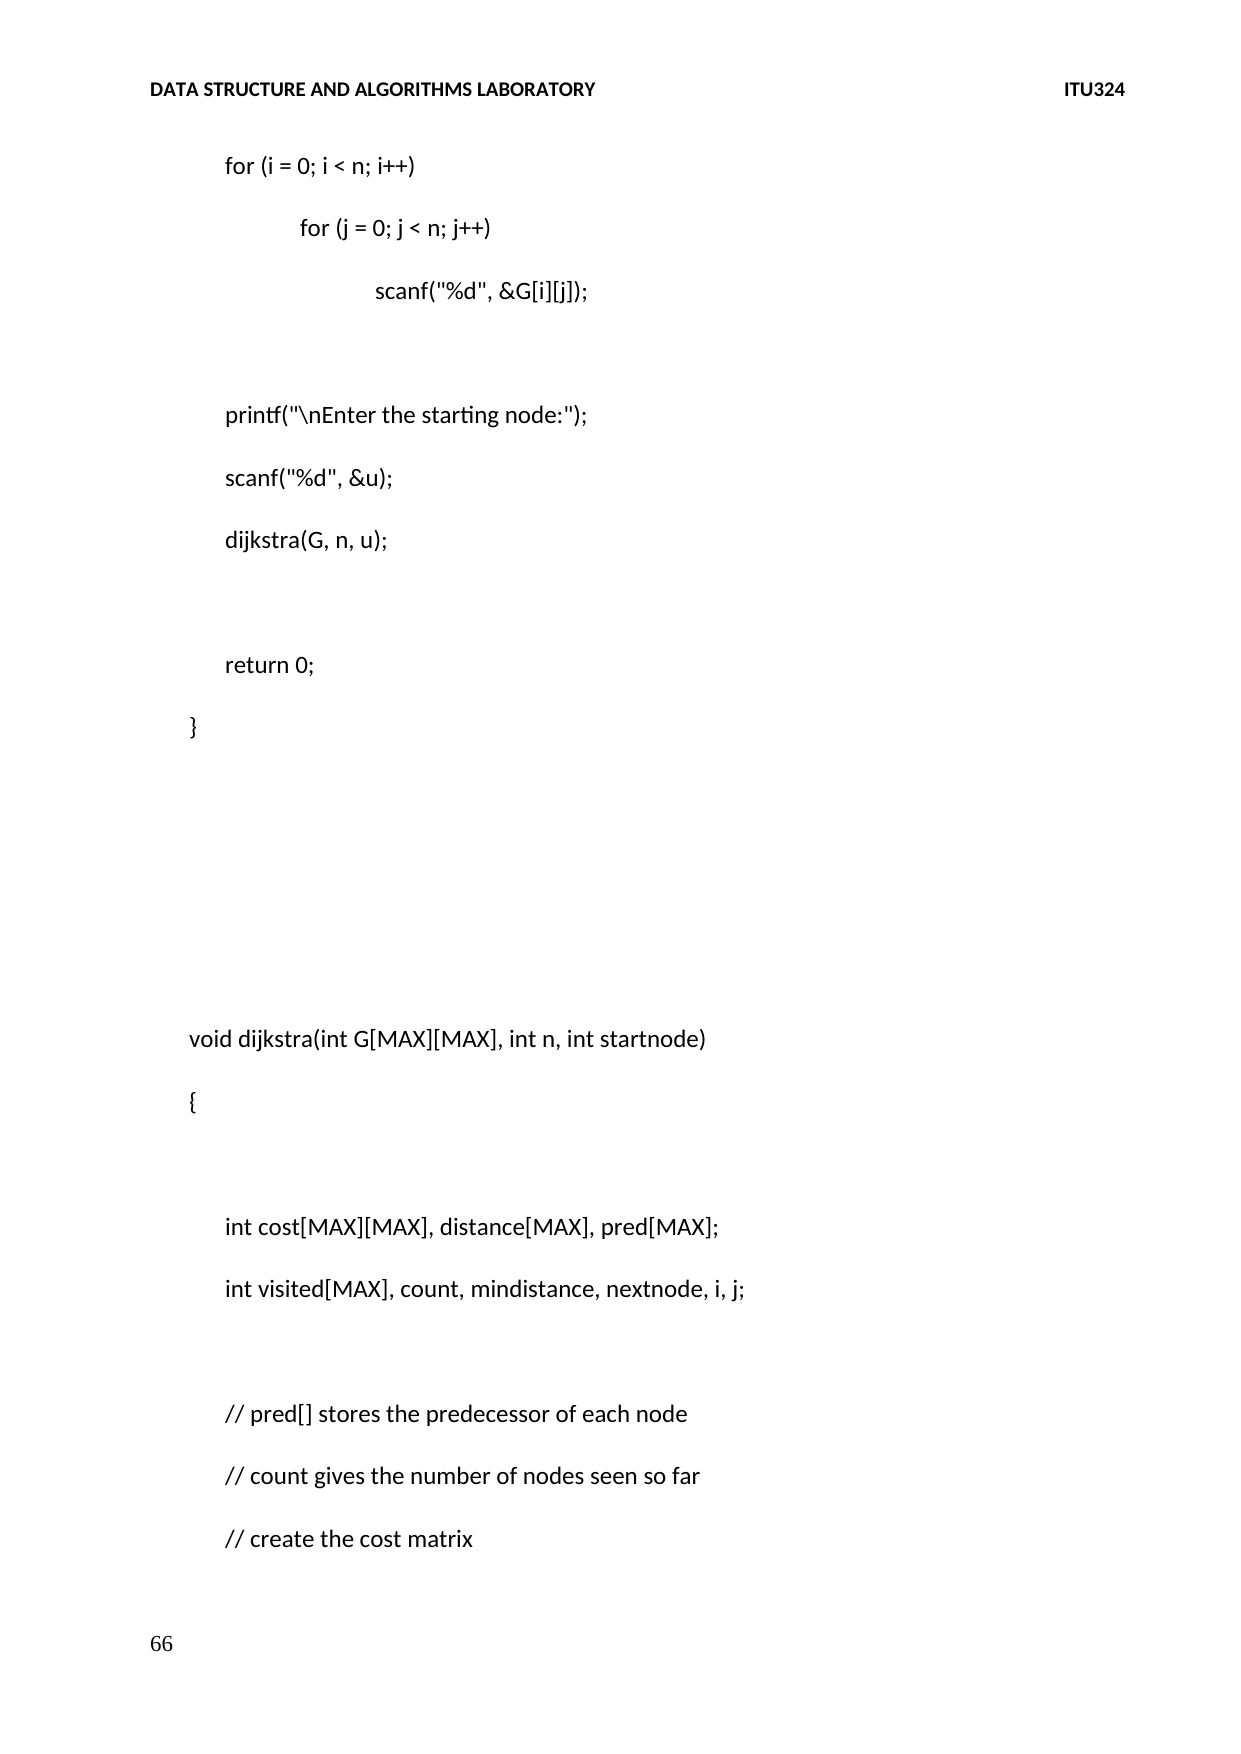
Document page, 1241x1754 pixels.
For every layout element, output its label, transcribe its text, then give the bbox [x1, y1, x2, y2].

text scanf("%d", &u); [189, 462, 1039, 492]
text { [189, 1086, 1039, 1116]
text scanf("%d", &G[i][j]); [189, 275, 1039, 305]
text return 0; [189, 649, 1039, 680]
text for (i = 0; i < n; i++) [189, 150, 1039, 181]
text int visited[MAX], count, mindistance, nextnode, i, j; [189, 1273, 1039, 1304]
text printf("\nEnter the starting node:"); [189, 399, 1039, 430]
text int cost[MAX][MAX], distance[MAX], pred[MAX]; [189, 1211, 1039, 1241]
text // create the cost matrix [189, 1523, 1039, 1553]
text // pred[] stores the predecessor of each node [189, 1398, 1039, 1428]
text dijkstra(G, n, u); [189, 524, 1039, 555]
text void dijkstra(int G[MAX][MAX], int n, int startnode) [189, 1023, 1039, 1054]
text // count gives the number of nodes seen so far [189, 1460, 1039, 1491]
text } [189, 712, 1039, 742]
text for (j = 0; j < n; j++) [189, 212, 1039, 243]
